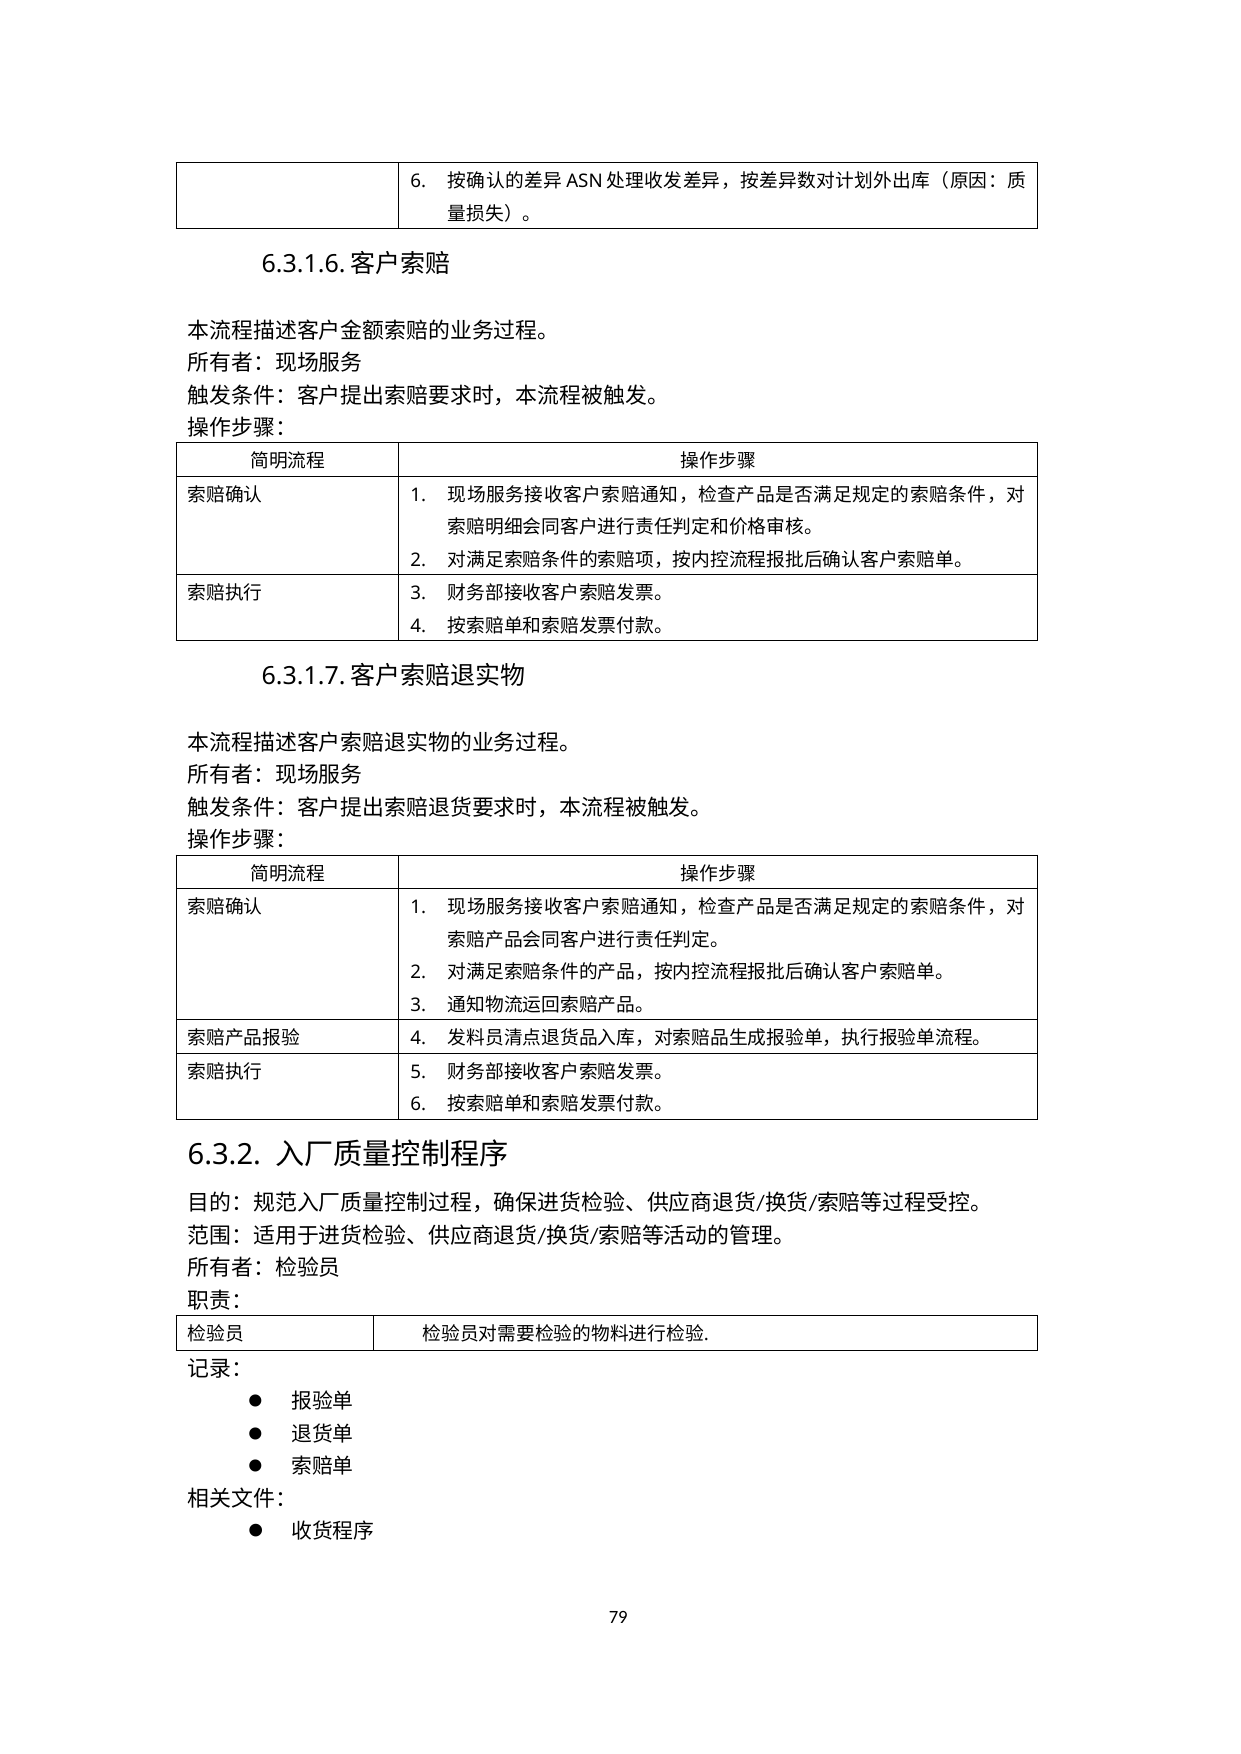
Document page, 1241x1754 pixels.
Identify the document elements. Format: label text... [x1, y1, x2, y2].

table_header 操作步骤 [399, 856, 1037, 888]
text 客户索赔 [261, 229, 1048, 294]
text 操作步骤： [187, 822, 1048, 854]
table_cell 索赔确认 [177, 889, 398, 1019]
table_cell 财务部接收客户索赔发票。 按索赔单和索赔发票付款。 [399, 575, 1037, 640]
text 操作步骤： [187, 410, 1048, 442]
text 触发条件：客户提出索赔退货要求时，本流程被触发。 [187, 789, 1048, 822]
table_cell 索赔确认 [177, 477, 398, 574]
table_header 检验员对需要检验的物料进行检验. [374, 1316, 1037, 1350]
text 所有者：现场服务 [187, 345, 1048, 377]
text 本流程描述客户金额索赔的业务过程。 [187, 312, 1048, 345]
table_cell 发料员清点退货品入库，对索赔品生成报验单，执行报验单流程。 [399, 1020, 1037, 1053]
text 相关文件： [187, 1481, 1048, 1513]
text 所有者：现场服务 [187, 757, 1048, 789]
table_header 简明流程 [177, 443, 398, 476]
table_cell 现场服务接收客户索赔通知，检查产品是否满足规定的索赔条件，对索赔产品会同客户进行责任判定。 对满足索赔条件的产品，按内控流程报批后确认客户索赔单。 通知物流运回索赔产品。 [399, 889, 1037, 1019]
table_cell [399, 163, 1037, 228]
text 触发条件：客户提出索赔要求时，本流程被触发。 [187, 377, 1048, 410]
text 范围：适用于进货检验、供应商退货/换货/索赔等活动的管理。 [187, 1217, 1048, 1250]
table_header 简明流程 [177, 856, 398, 888]
table_cell 索赔产品报验 [177, 1020, 398, 1053]
text 客户索赔退实物 [261, 641, 1048, 706]
table_cell 索赔执行 [177, 575, 398, 640]
list 退货单 [247, 1416, 1048, 1448]
text 目的：规范入厂质量控制过程，确保进货检验、供应商退货/换货/索赔等过程受控。 [187, 1185, 1048, 1217]
text 入厂质量控制程序 [187, 1120, 1048, 1185]
text 所有者：检验员 [187, 1250, 1048, 1282]
text 本流程描述客户索赔退实物的业务过程。 [187, 724, 1048, 757]
table_cell 索赔执行 [177, 1054, 398, 1119]
table_header 操作步骤 [399, 443, 1037, 476]
text 职责： [187, 1282, 1048, 1315]
table_cell 差异处理 [177, 163, 398, 228]
table_header 检验员 [177, 1316, 373, 1350]
table_cell 财务部接收客户索赔发票。 按索赔单和索赔发票付款。 [399, 1054, 1037, 1119]
text 记录： [187, 1351, 1048, 1383]
list 索赔单 [247, 1448, 1048, 1481]
table_cell 现场服务接收客户索赔通知，检查产品是否满足规定的索赔条件，对索赔明细会同客户进行责任判定和价格审核。 对满足索赔条件的索赔项，按内控流程报批后确认客户索赔单。 [399, 477, 1037, 574]
list 报验单 [247, 1383, 1048, 1416]
list 收货程序 [247, 1513, 1048, 1546]
